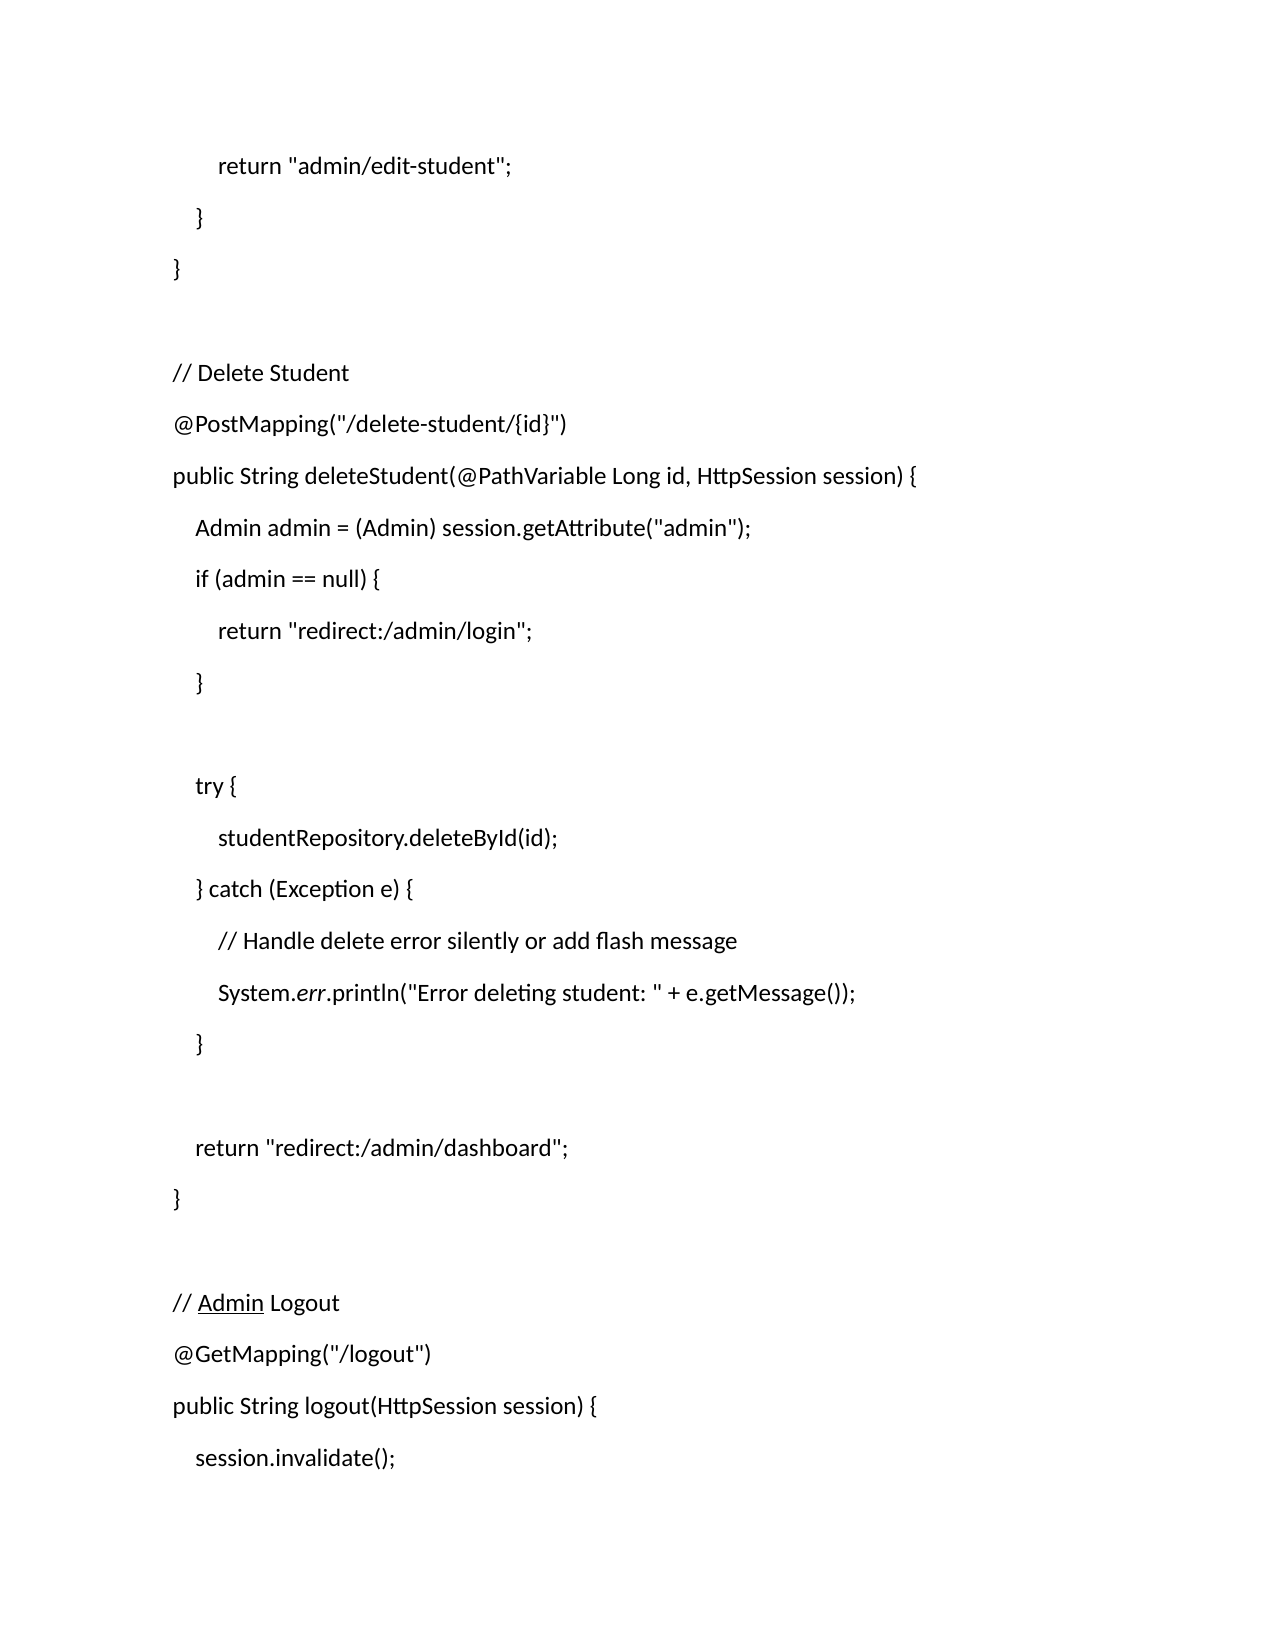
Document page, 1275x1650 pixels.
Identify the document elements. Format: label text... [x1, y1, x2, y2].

text // Handle delete error silently or add flash message [150, 925, 1125, 956]
text session.invalidate(); [150, 1442, 1125, 1472]
text try { [150, 770, 1125, 801]
text @PostMapping("/delete-student/{id}") [150, 408, 1125, 439]
text return "redirect:/admin/login"; [150, 615, 1125, 646]
text if (admin == null) { [150, 563, 1125, 594]
text @GetMapping("/logout") [150, 1338, 1125, 1369]
text } [150, 1028, 1125, 1059]
text // Admin Logout [150, 1287, 1125, 1317]
text // Delete Student [150, 357, 1125, 387]
text return "redirect:/admin/dashboard"; [150, 1132, 1125, 1162]
text Admin admin = (Admin) session.getAttribute("admin"); [150, 512, 1125, 542]
text } [150, 1183, 1125, 1214]
text public String deleteStudent(@PathVariable Long id, HttpSession session) { [150, 460, 1125, 491]
text return "admin/edit-student"; [150, 150, 1125, 181]
text System.err.println("Error deleting student: " + e.getMessage()); [150, 977, 1125, 1007]
text studentRepository.deleteById(id); [150, 822, 1125, 852]
text } catch (Exception e) { [150, 873, 1125, 904]
text } [150, 202, 1125, 232]
text } [150, 253, 1125, 284]
text } [150, 667, 1125, 697]
text public String logout(HttpSession session) { [150, 1390, 1125, 1421]
